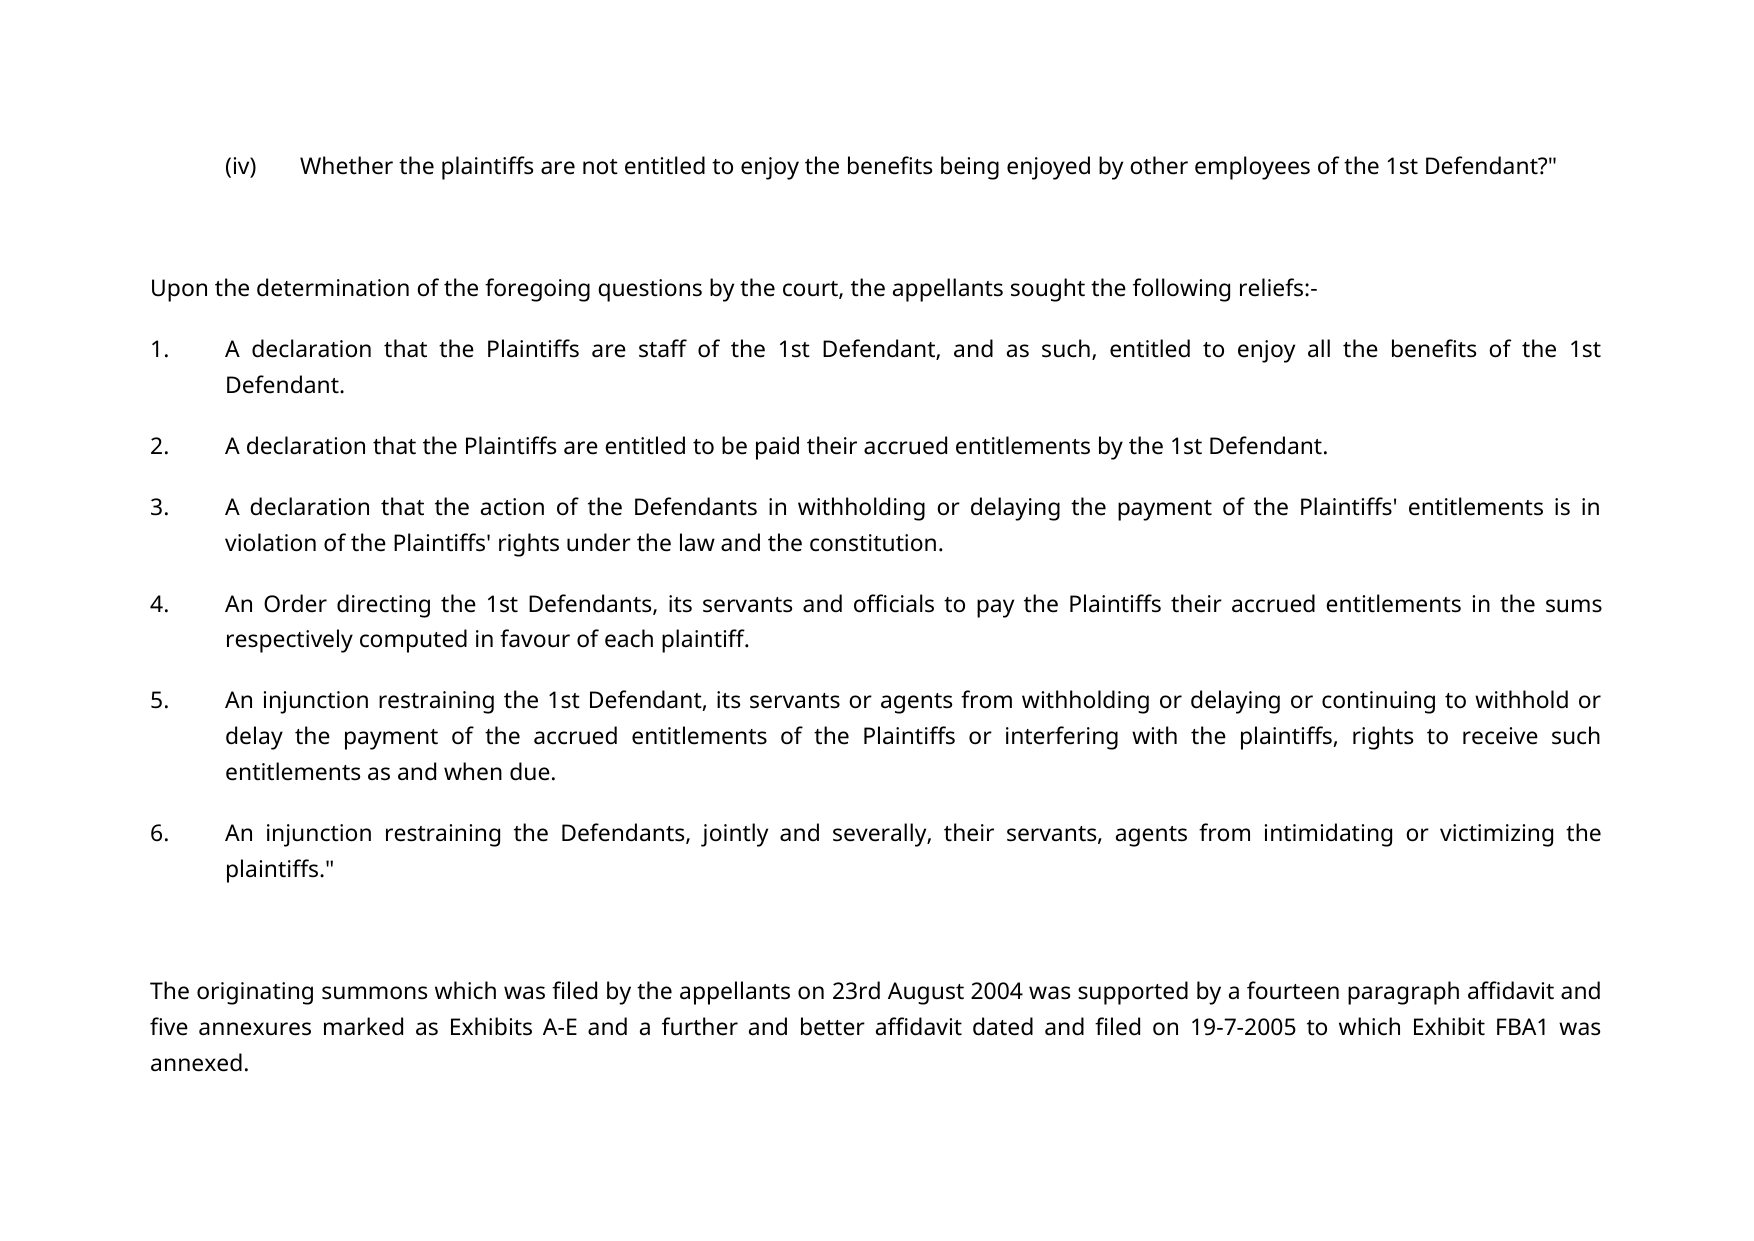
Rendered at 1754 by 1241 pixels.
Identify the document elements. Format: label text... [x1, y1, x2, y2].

text 1. A declaration that the Plaintiffs are staff of the 1st Defendant, and as such, entitled to enjoy all the benefits of the 1st Defendant. [150, 333, 1604, 400]
text 3. A declaration that the action of the Defendants in withholding or delaying the payment of the Plaintiffs' entitlements is in violation of the Plaintiffs' rights under the law and the constitution. [150, 491, 1604, 558]
text Upon the determination of the foregoing questions by the court, the appellants sought the following reliefs:- [150, 272, 1604, 303]
text The originating summons which was filed by the appellants on 23rd August 2004 was supported by a fourteen paragraph affidavit and five annexures marked as Exhibits A-E and a further and better affidavit dated and filed on 19-7-2005 to which Exhibit FBA1 was annexed. [150, 975, 1604, 1078]
text 5. An injunction restraining the 1st Defendant, its servants or agents from withholding or delaying or continuing to withhold or delay the payment of the accrued entitlements of the Plaintiffs or interfering with the plaintiffs, rights to receive such entitlements as and when due. [150, 684, 1604, 787]
text (iv) Whether the plaintiffs are not entitled to enjoy the benefits being enjoyed by other employees of the 1st Defendant?" [225, 150, 1604, 181]
text 4. An Order directing the 1st Defendants, its servants and officials to pay the Plaintiffs their accrued entitlements in the sums respectively computed in favour of each plaintiff. [150, 587, 1604, 655]
text 6. An injunction restraining the Defendants, jointly and severally, their servants, agents from intimidating or victimizing the plaintiffs." [150, 817, 1604, 884]
text 2. A declaration that the Plaintiffs are entitled to be paid their accrued entitlements by the 1st Defendant. [150, 430, 1604, 461]
